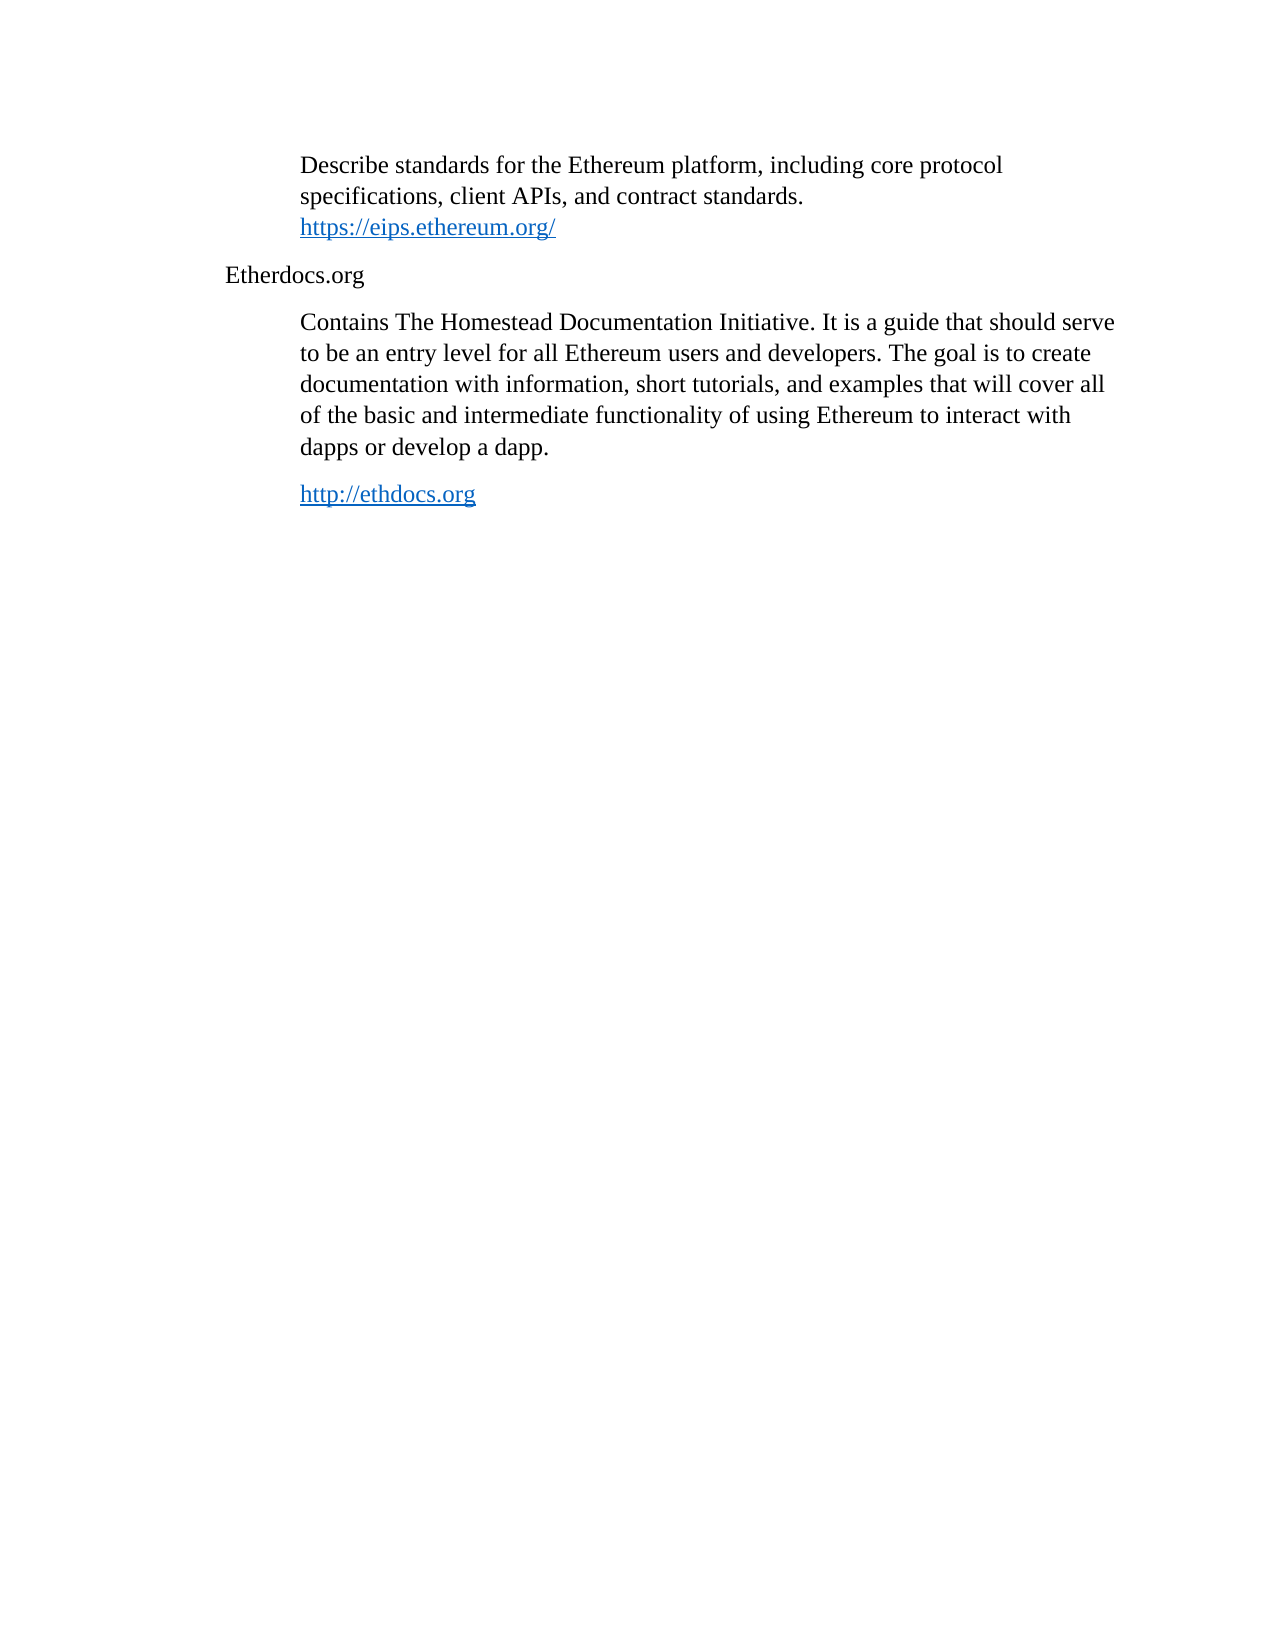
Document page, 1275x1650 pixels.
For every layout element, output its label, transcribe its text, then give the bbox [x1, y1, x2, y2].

text Describe standards for the Ethereum platform, including core protocol specifications, client APIs, and contract standards. https://eips.ethereum.org/ [300, 150, 1125, 241]
text Etherdocs.org [225, 260, 1125, 288]
text http://ethdocs.org [300, 479, 1125, 508]
text Contains The Homestead Documentation Initiative. It is a guide that should serve to be an entry level for all Ethereum users and developers. The goal is to create documentation with information, short tutorials, and examples that will cover all of the basic and intermediate functionality of using Ethereum to interact with dapps or develop a dapp. [300, 307, 1125, 460]
